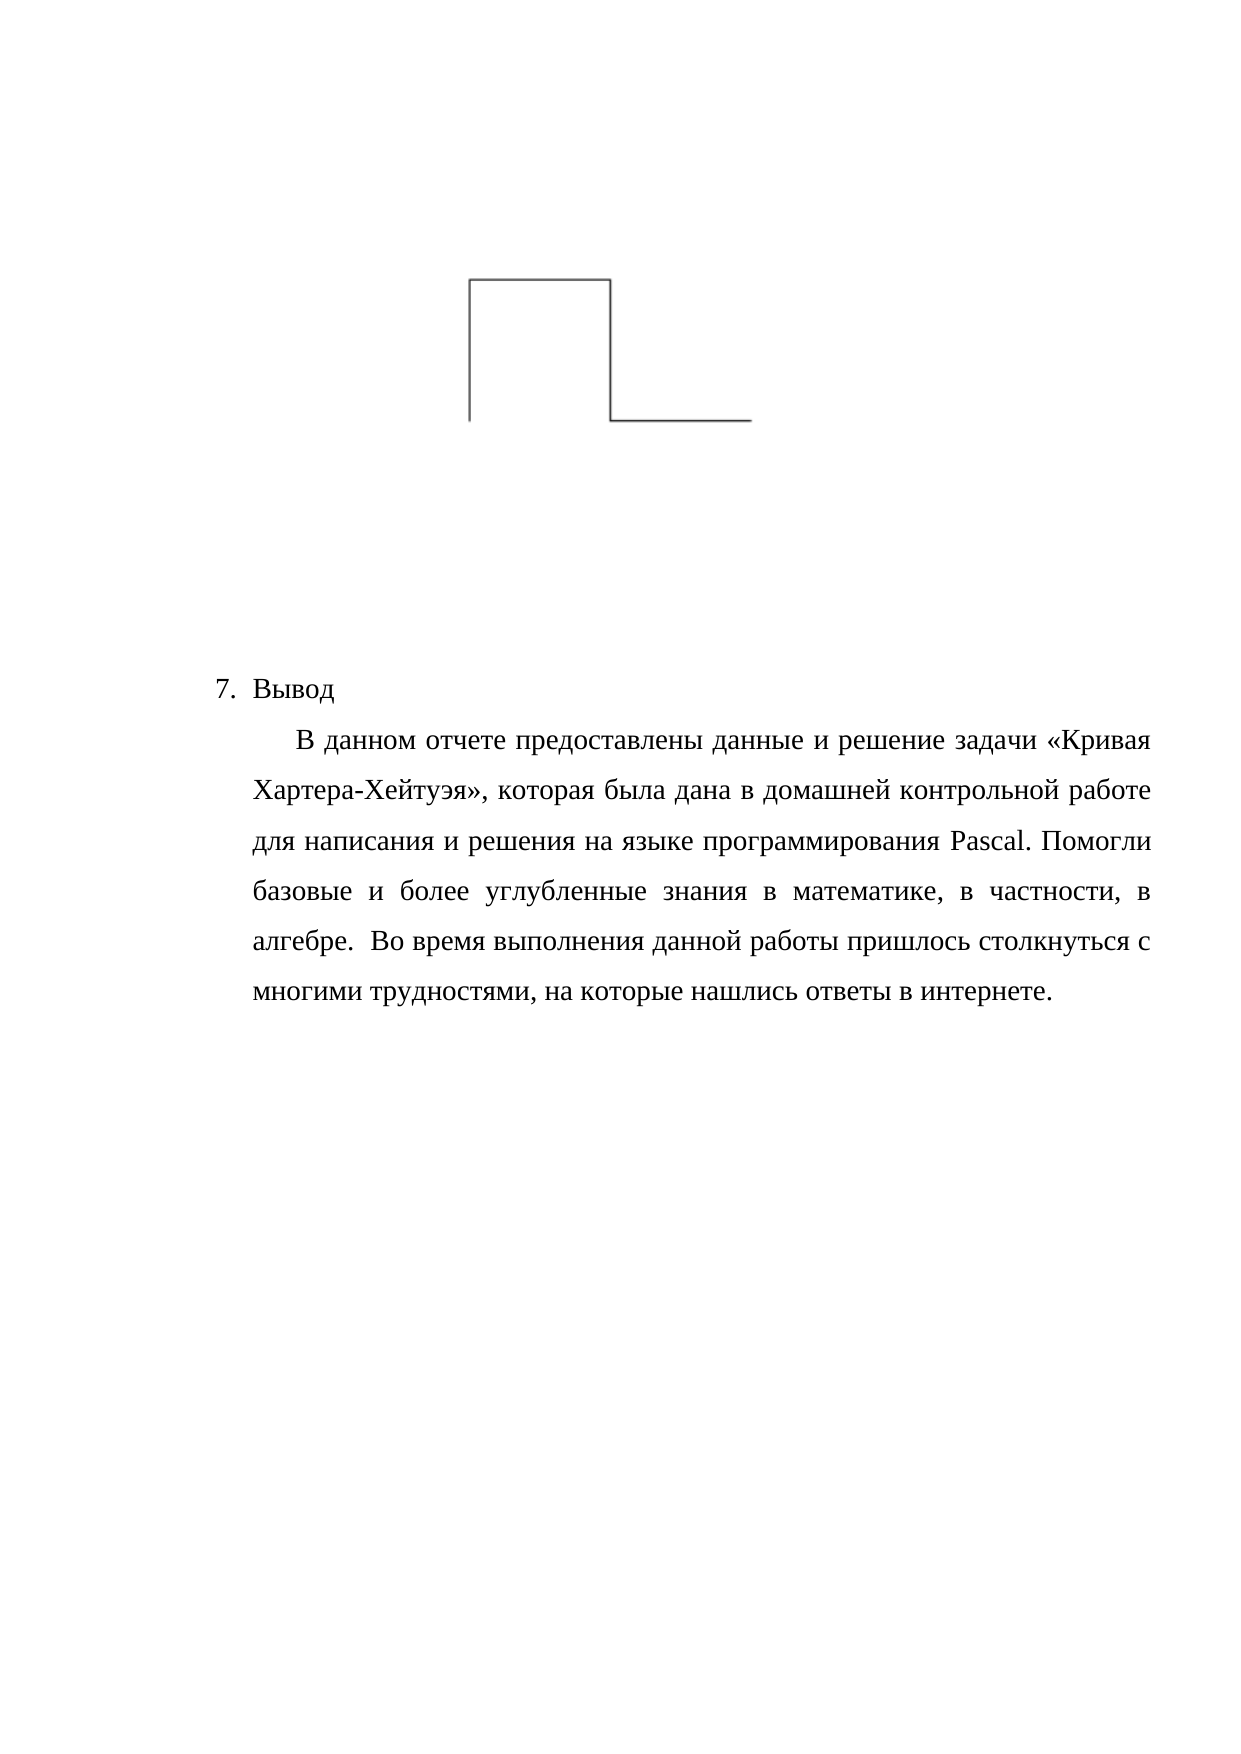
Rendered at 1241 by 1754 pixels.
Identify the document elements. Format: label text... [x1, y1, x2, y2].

list Вывод [215, 672, 1152, 705]
picture [252, 73, 1135, 657]
list В данном отчете предоставлены данные и решение задачи «Кривая Хартера-Хейтуэя», которая была дана в домашней контрольной работе для написания и решения на языке программирования Pascal. Помогли базовые и более углубленные знания в математике, в частности, в алгебре. Во время выполнения данной работы пришлось столкнуться с многими трудностями, на которые нашлись ответы в интернете. [252, 722, 1152, 1007]
